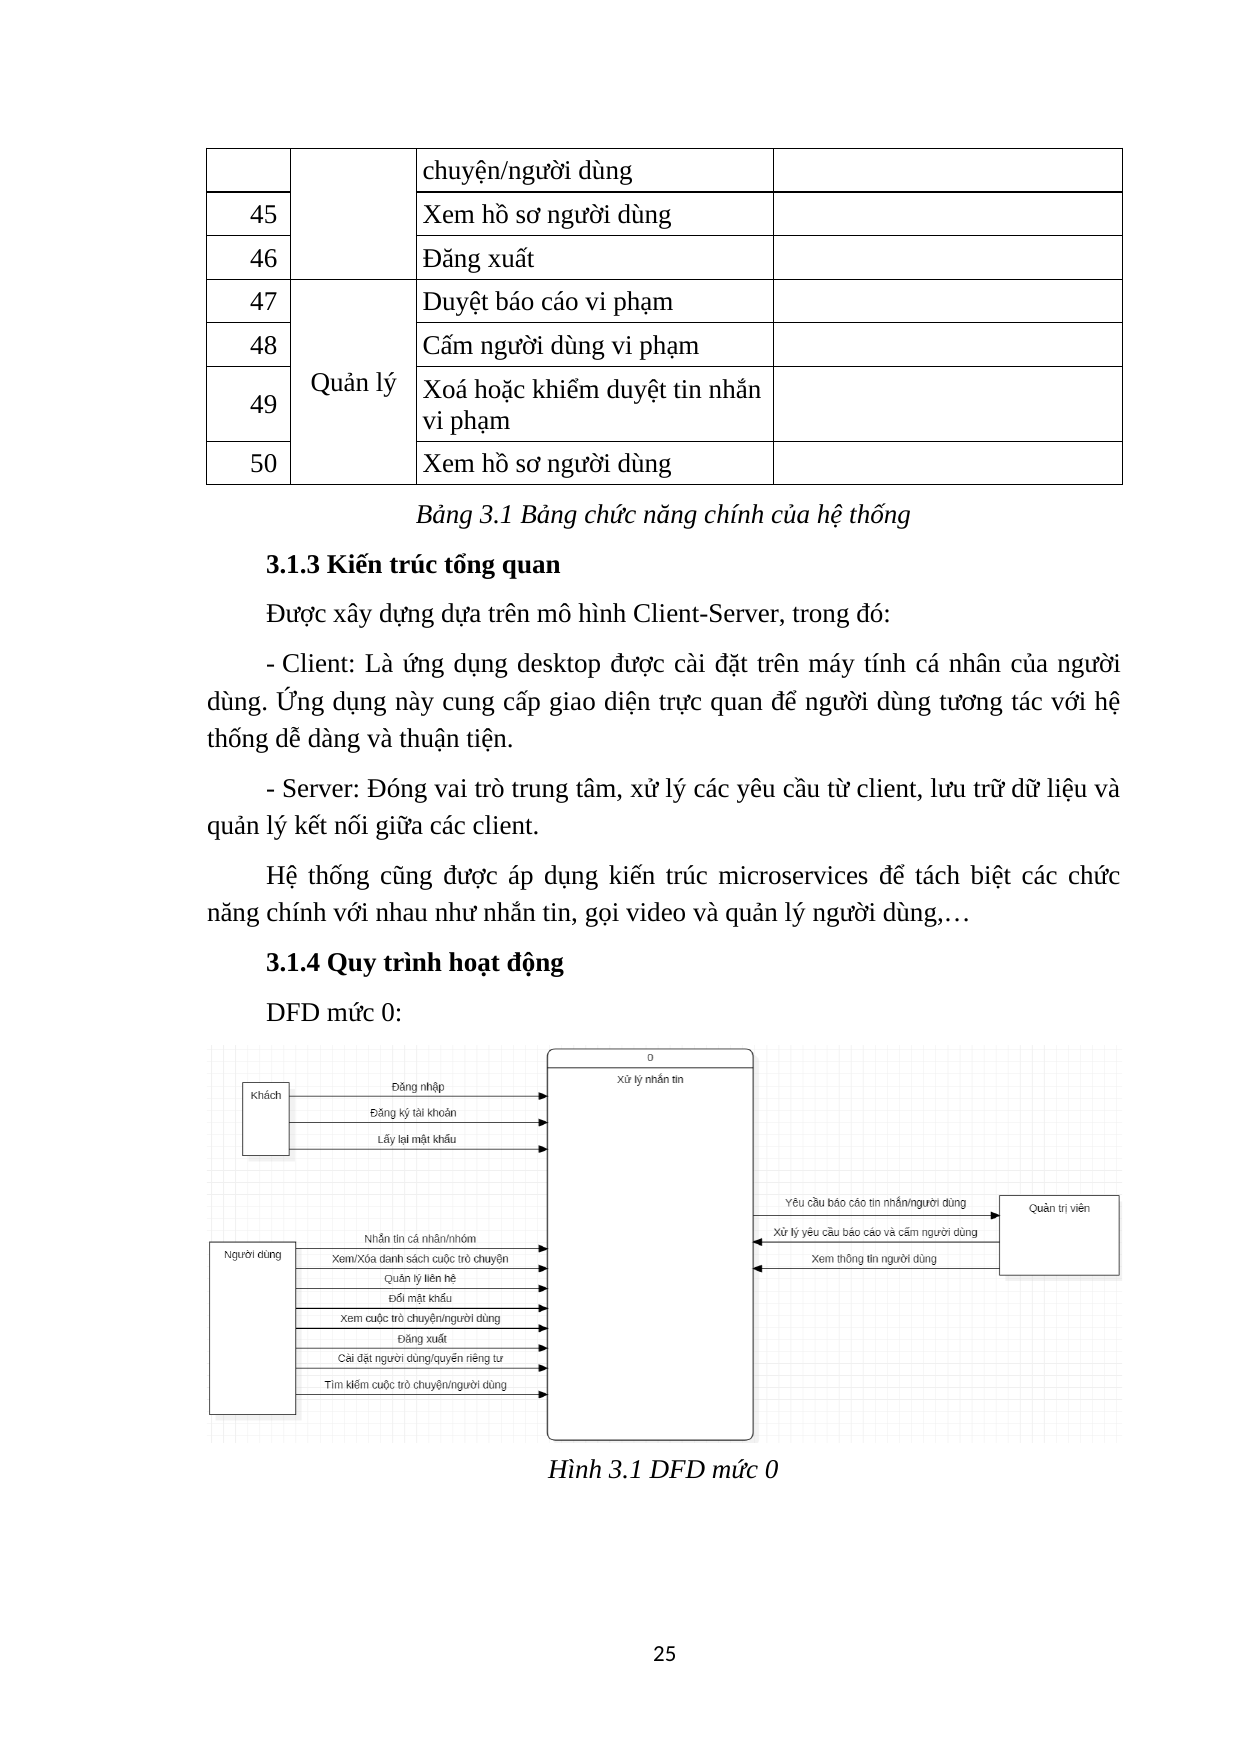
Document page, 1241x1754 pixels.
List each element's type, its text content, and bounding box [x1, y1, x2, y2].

picture [206, 1045, 1123, 1443]
table_cell [207, 323, 290, 366]
table_cell [207, 280, 290, 322]
list Client: Là ứng dụng desktop được cài đặt trên máy tính cá nhân của người dùng. Ứng dụng này cung cấp giao diện trực quan để người dùng tương tác với hệ thống dễ dàng và thuận tiện. [207, 647, 1122, 753]
table_cell [207, 442, 290, 484]
text Bảng 3.1 Bảng chức năng chính của hệ thống [207, 498, 1122, 529]
table_cell Xem hồ sơ người dùng [417, 442, 773, 484]
table_cell Quản lý [291, 280, 416, 484]
subtitle 3.1.4 Quy trình hoạt động [207, 946, 1122, 977]
table_cell [207, 236, 290, 279]
table_cell [774, 236, 1122, 279]
table_cell [207, 367, 290, 441]
table_cell Tìm kiếm cuộc trò chuyện/người dùng [417, 149, 773, 191]
table_cell [774, 193, 1122, 235]
subtitle 3.1.3 Kiến trúc tổng quan [207, 548, 1122, 579]
table_cell Xem hồ sơ người dùng [417, 193, 773, 235]
table_cell [207, 193, 290, 235]
table_cell [207, 149, 290, 191]
table_cell Duyệt báo cáo vi phạm [417, 280, 773, 322]
table_cell [774, 442, 1122, 484]
text Được xây dựng dựa trên mô hình Client-Server, trong đó: [207, 597, 1122, 629]
table_cell Cấm người dùng vi phạm [417, 323, 773, 366]
table_cell [774, 280, 1122, 322]
table_cell Xoá hoặc khiểm duyệt tin nhắn vi phạm [417, 367, 773, 441]
table_cell [774, 323, 1122, 366]
table_cell [774, 367, 1122, 441]
text Hình 3.1 DFD mức 0 [207, 1453, 1122, 1484]
text Hệ thống cũng được áp dụng kiến trúc microservices để tách biệt các chức năng chính với nhau như nhắn tin, gọi video và quản lý người dùng,… [207, 859, 1122, 927]
list Server: Đóng vai trò trung tâm, xử lý các yêu cầu từ client, lưu trữ dữ liệu và quản lý kết nối giữa các client. [207, 772, 1122, 840]
text DFD mức 0: [207, 996, 1122, 1027]
table_cell Đăng xuất [417, 236, 773, 279]
table_cell [774, 149, 1122, 191]
